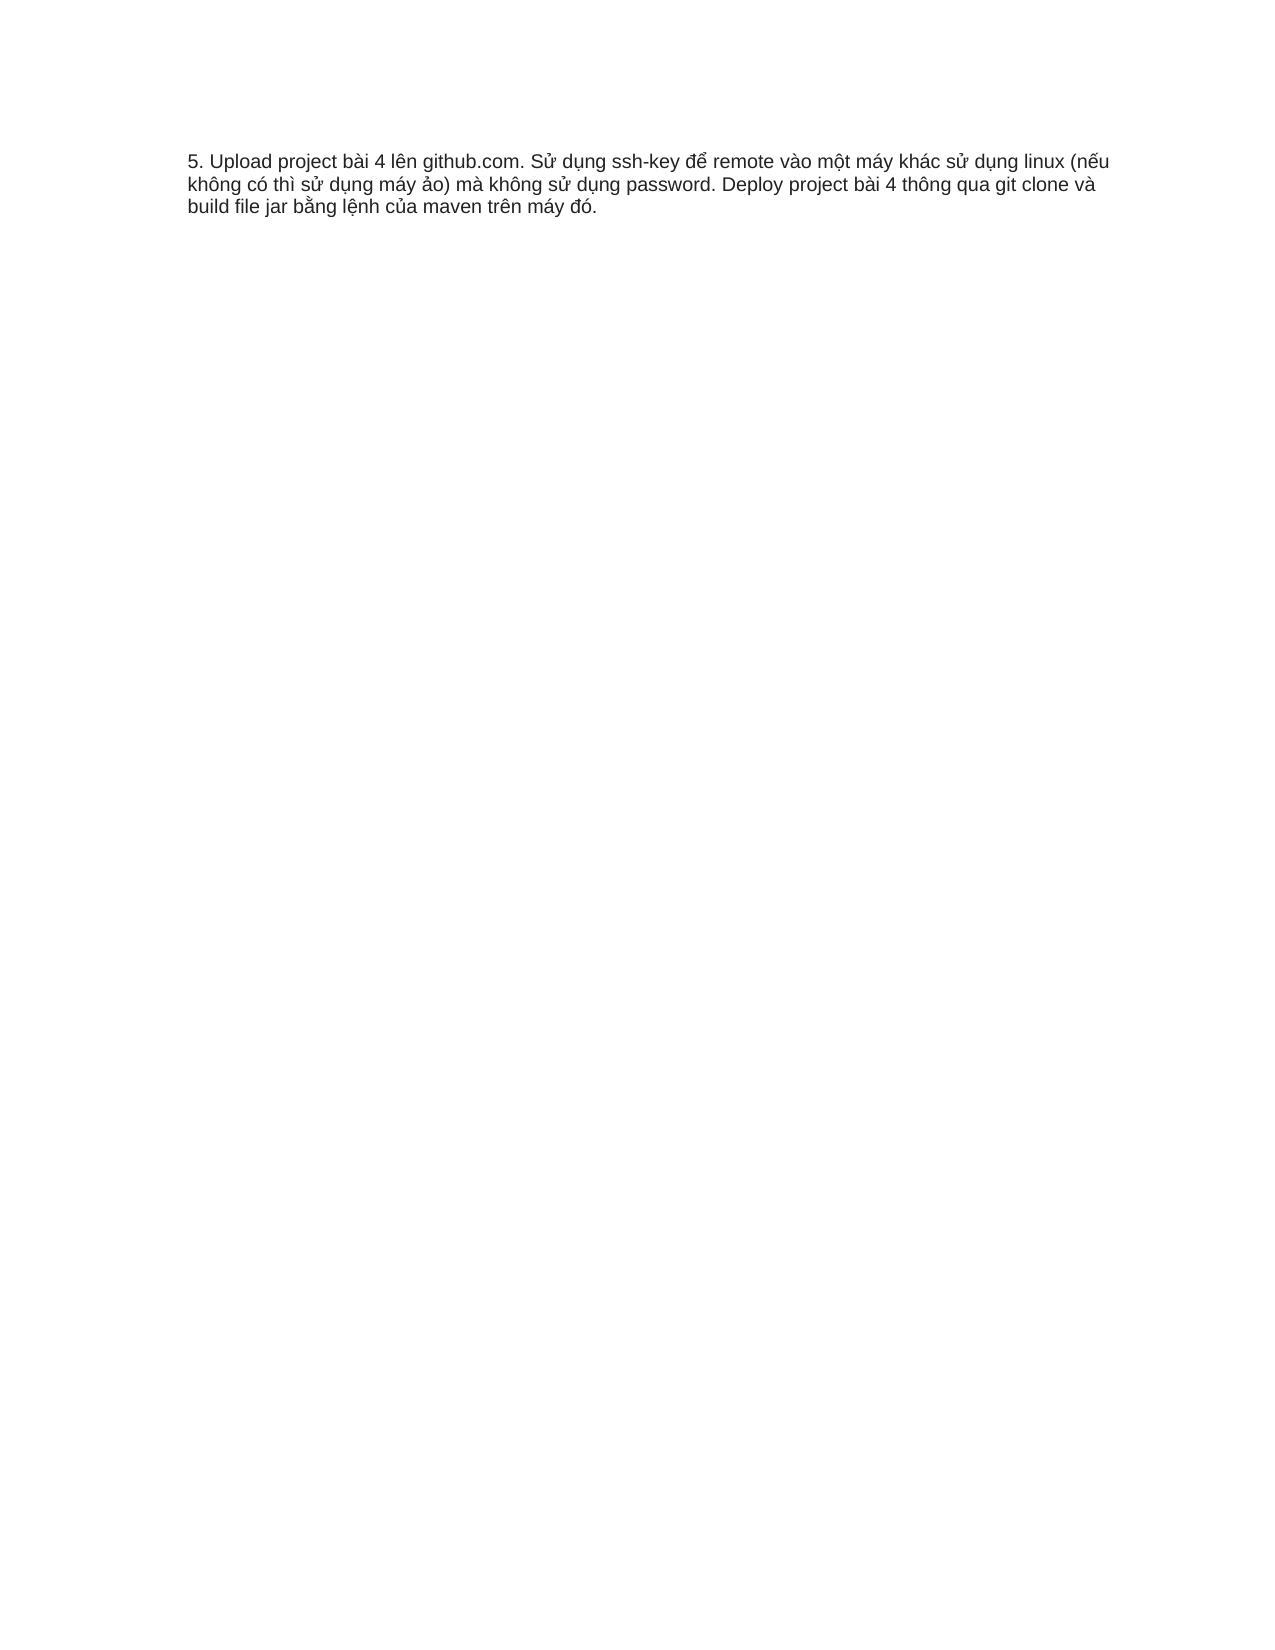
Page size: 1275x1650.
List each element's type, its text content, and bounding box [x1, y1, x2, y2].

text 5. Upload project bài 4 lên github.com. Sử dụng ssh-key để remote vào một máy khác sử dụng linux (nếu không có thì sử dụng máy ảo) mà không sử dụng password. Deploy project bài 4 thông qua git clone và build file jar bằng lệnh của maven trên máy đó. [187, 150, 1125, 218]
